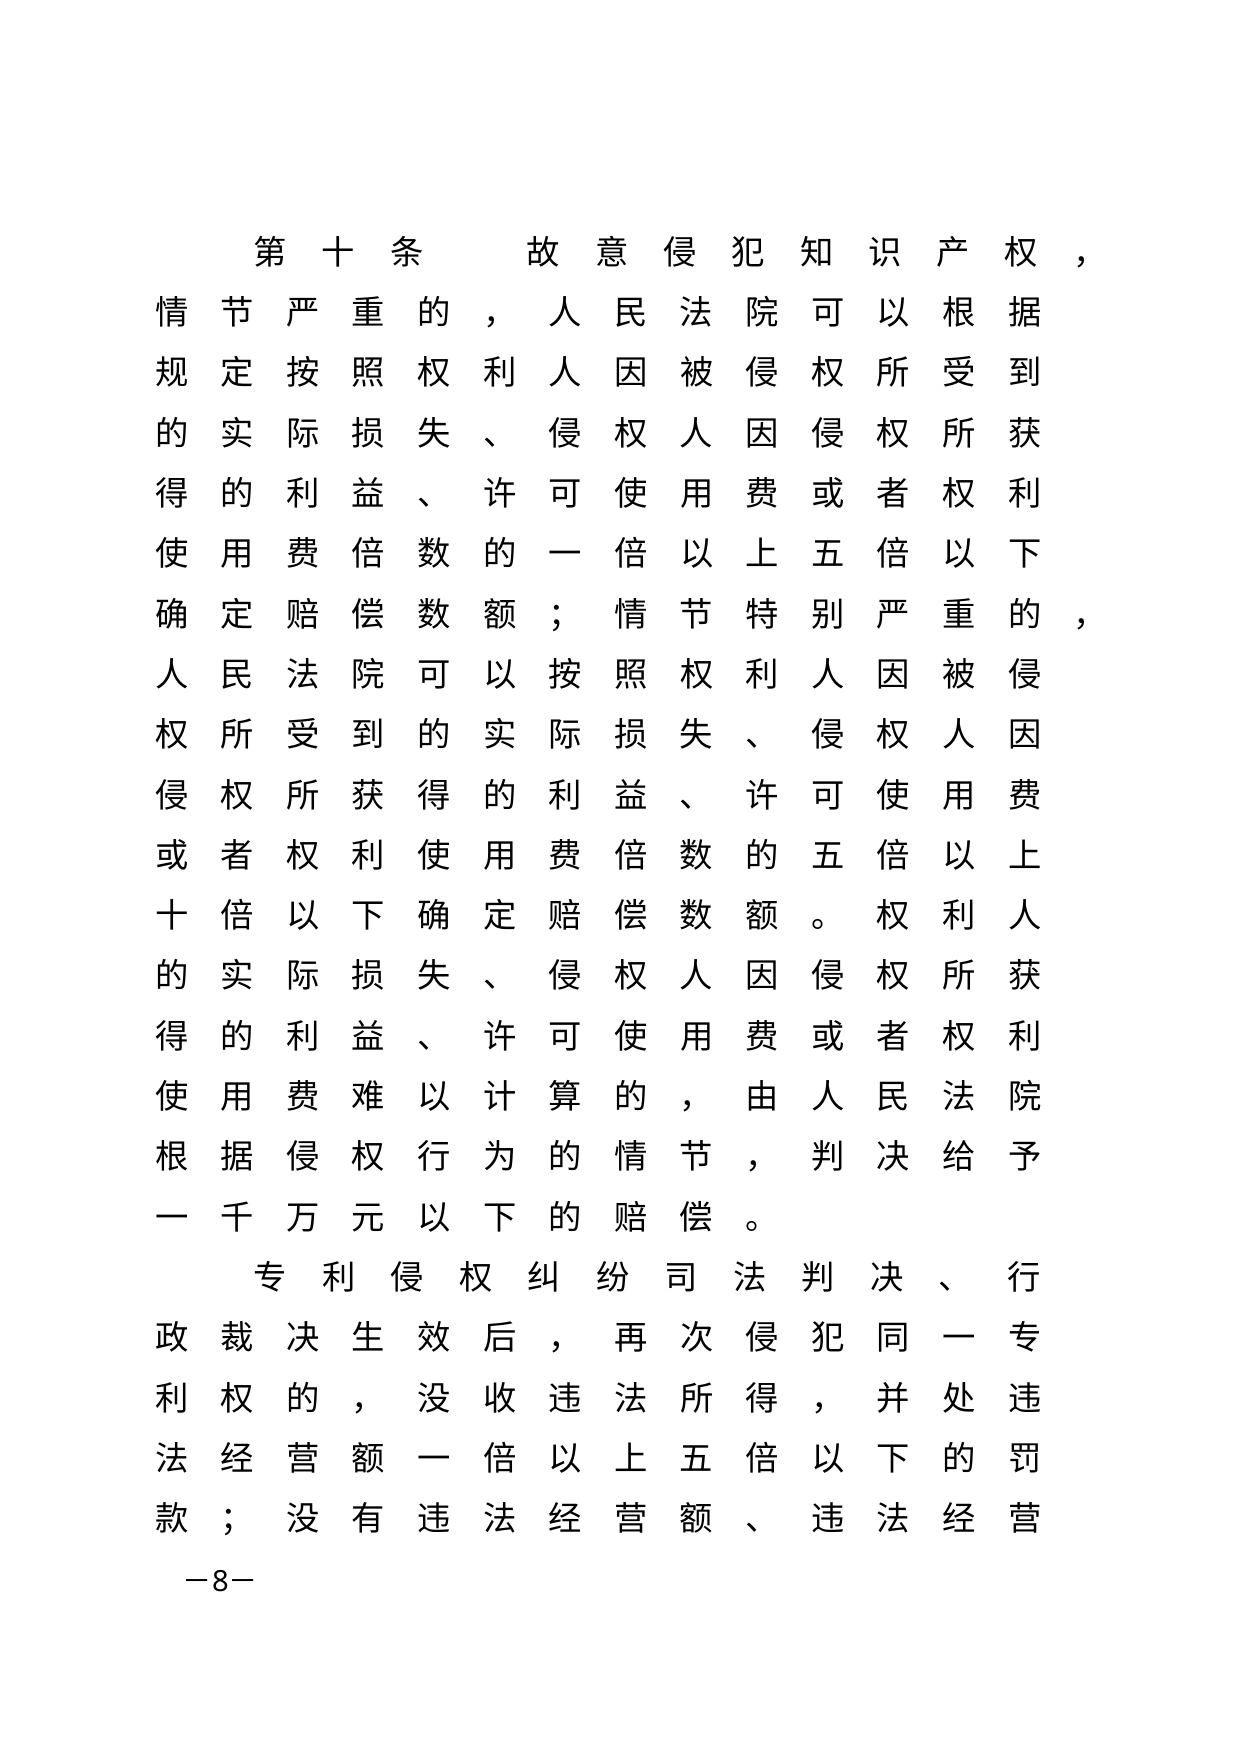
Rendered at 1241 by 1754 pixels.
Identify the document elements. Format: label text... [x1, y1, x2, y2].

text 第十条 故意侵犯知识产权，情节严重的，人民法院可以根据规定按照权利人因被侵权所受到的实际损失、侵权人因侵权所获得的利益、许可使用费或者权利使用费倍数的一倍以上五倍以下确定赔偿数额；情节特别严重的，人民法院可以按照权利人因被侵权所受到的实际损失、侵权人因侵权所获得的利益、许可使用费或者权利使用费倍数的五倍以上十倍以下确定赔偿数额。权利人的实际损失、侵权人因侵权所获得的利益、许可使用费或者权利使用费难以计算的，由人民法院根据侵权行为的情节，判决给予一千万元以下的赔偿。 [155, 219, 1073, 1245]
text 专利侵权纠纷司法判决、行政裁决生效后，再次侵犯同一专利权的，没收违法所得，并处违法经营额一倍以上五倍以下的罚款；没有违法经营额、违法经营额难以计算或者违法经营额不足五万元的，处五万元以上二十五万元以下的罚款。 [155, 1245, 1073, 1546]
